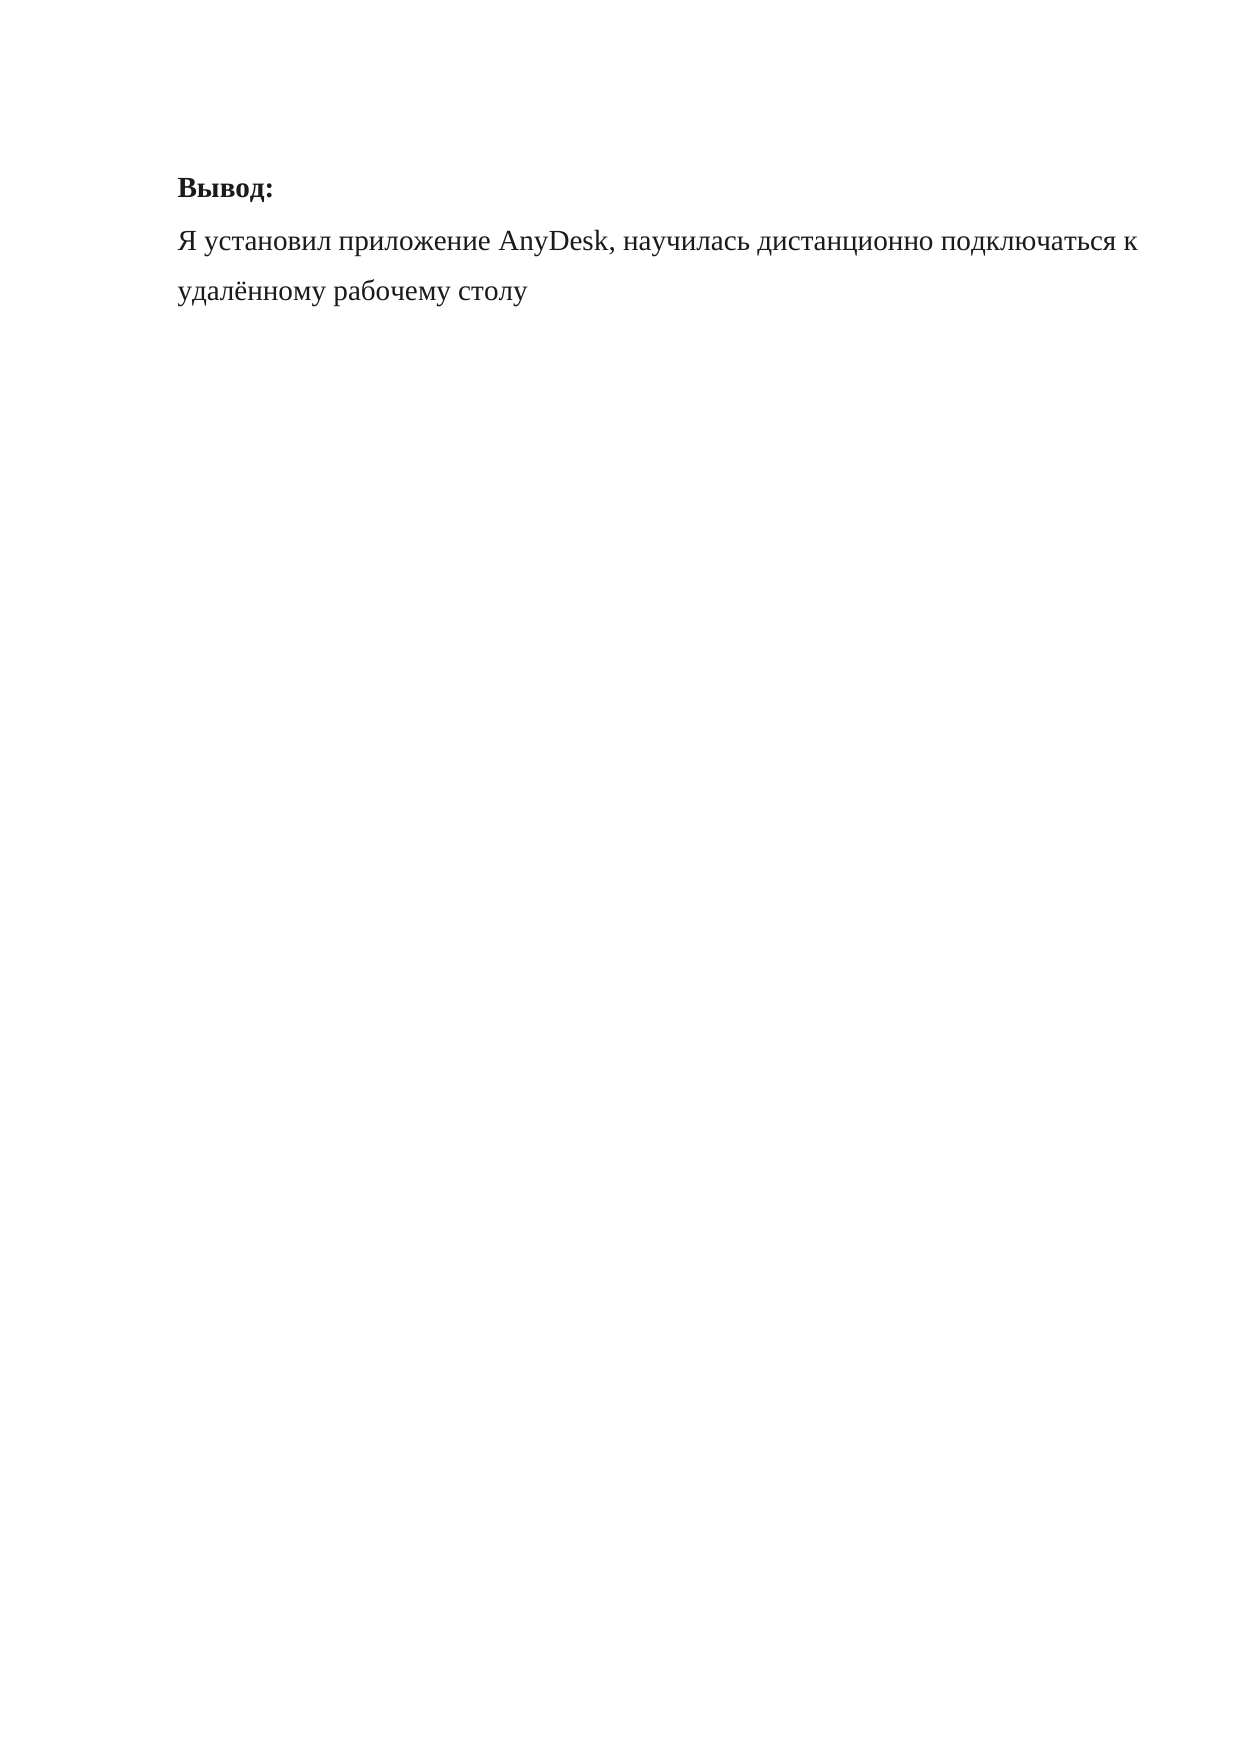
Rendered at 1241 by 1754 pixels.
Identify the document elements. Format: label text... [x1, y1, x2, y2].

text Вывод: [177, 170, 1152, 204]
text Я установил приложение AnyDesk, научилась дистанционно подключаться к удалённому рабочему столу [177, 223, 1152, 307]
